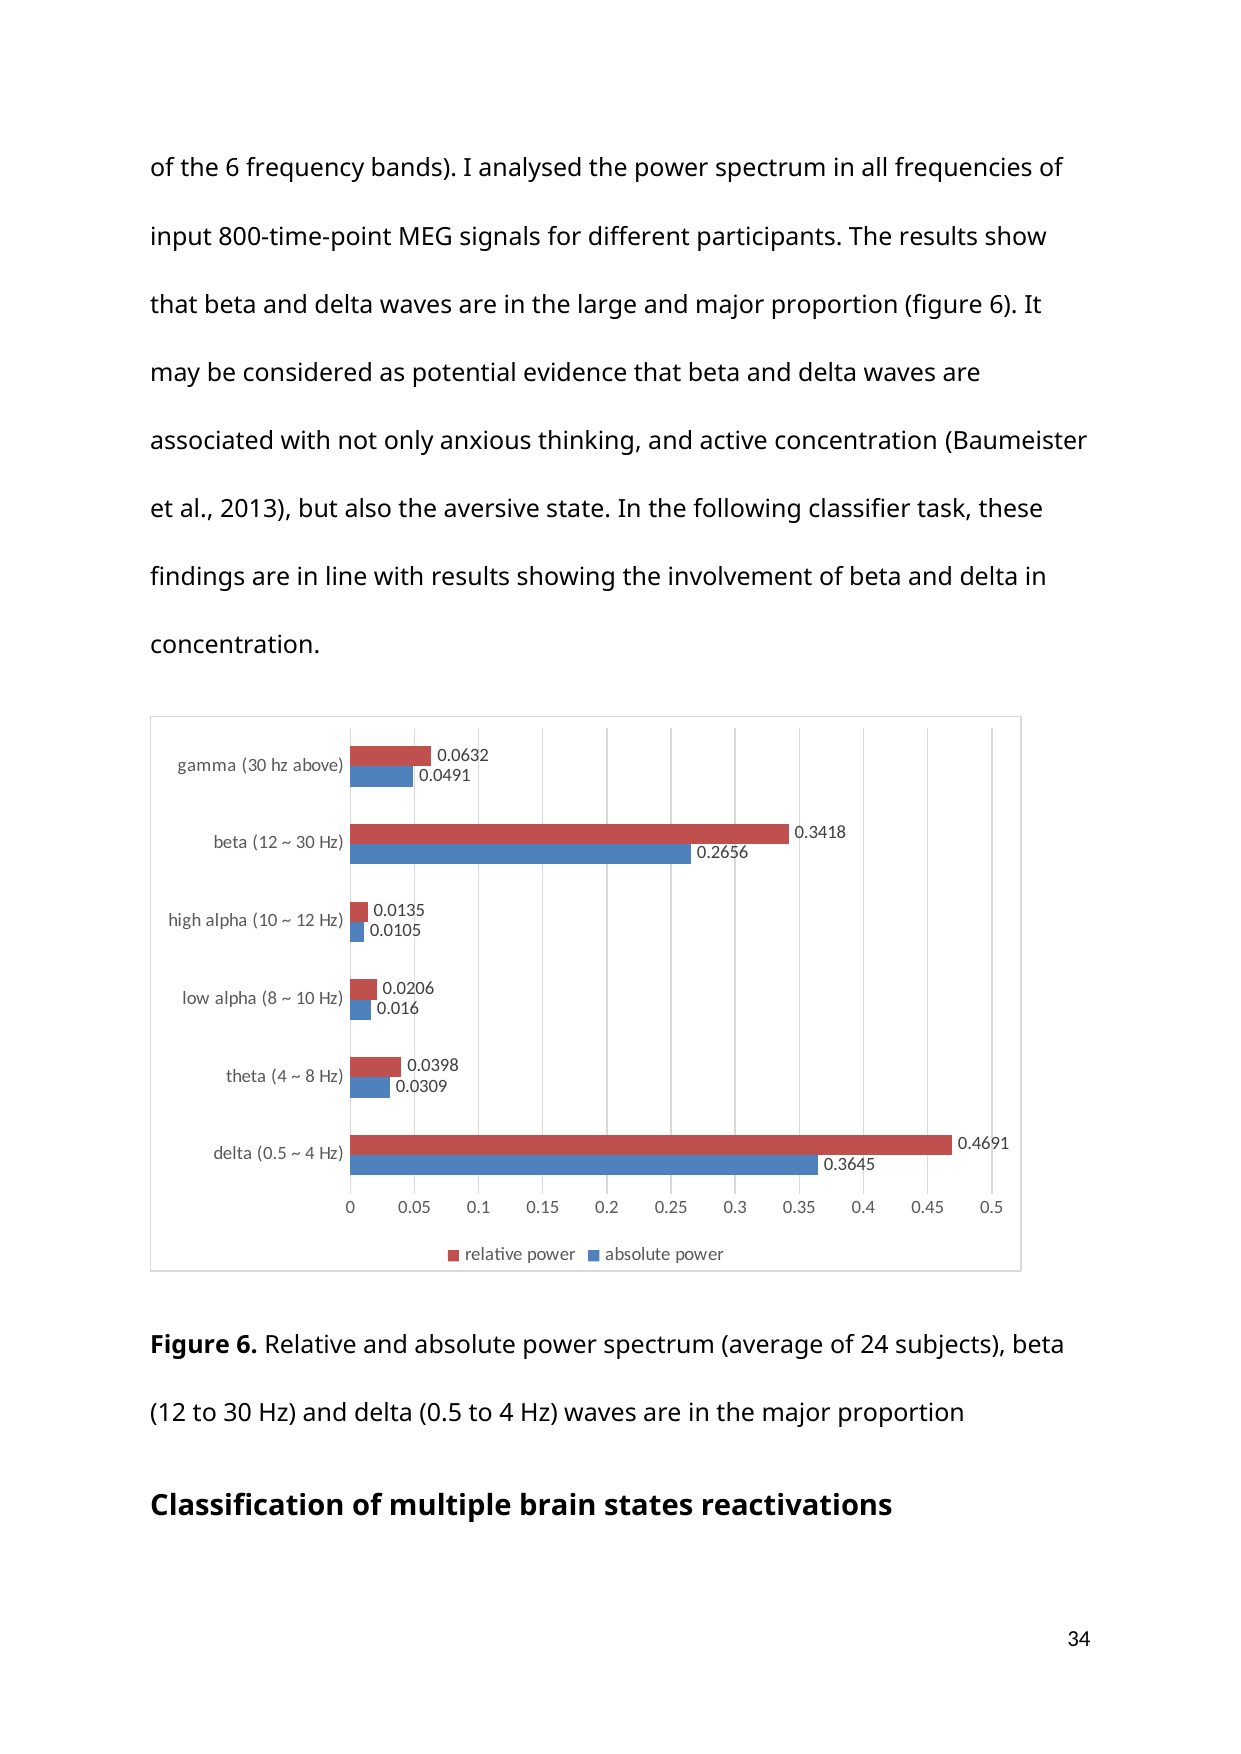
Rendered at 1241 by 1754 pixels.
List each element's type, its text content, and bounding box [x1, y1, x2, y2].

text Figure 6. Relative and absolute power spectrum (average of 24 subjects), beta (12 to 30 Hz) and delta (0.5 to 4 Hz) waves are in the major proportion [150, 1327, 1090, 1429]
subtitle Classification of multiple brain states reactivations [150, 1484, 1090, 1524]
